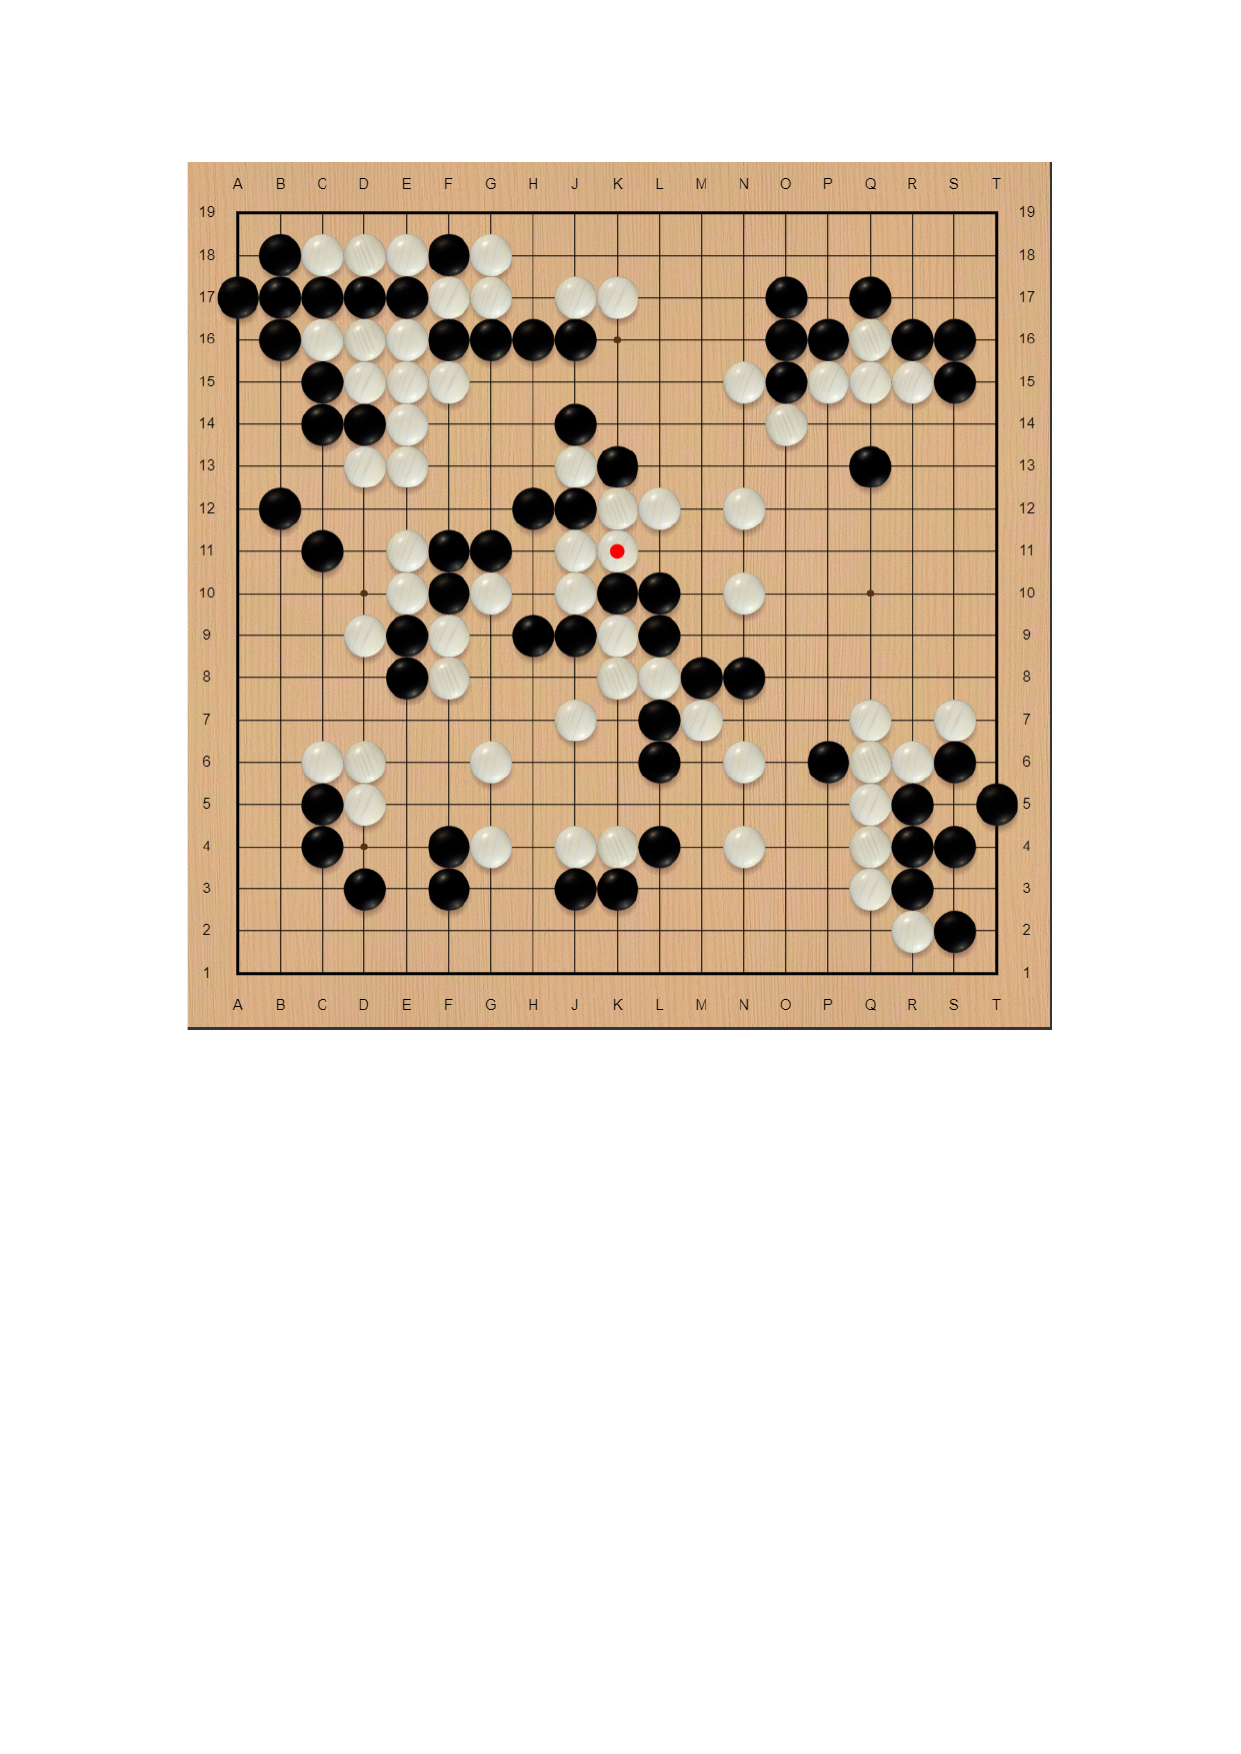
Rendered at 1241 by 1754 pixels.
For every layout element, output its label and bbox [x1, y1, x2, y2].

picture [187, 162, 1052, 1030]
